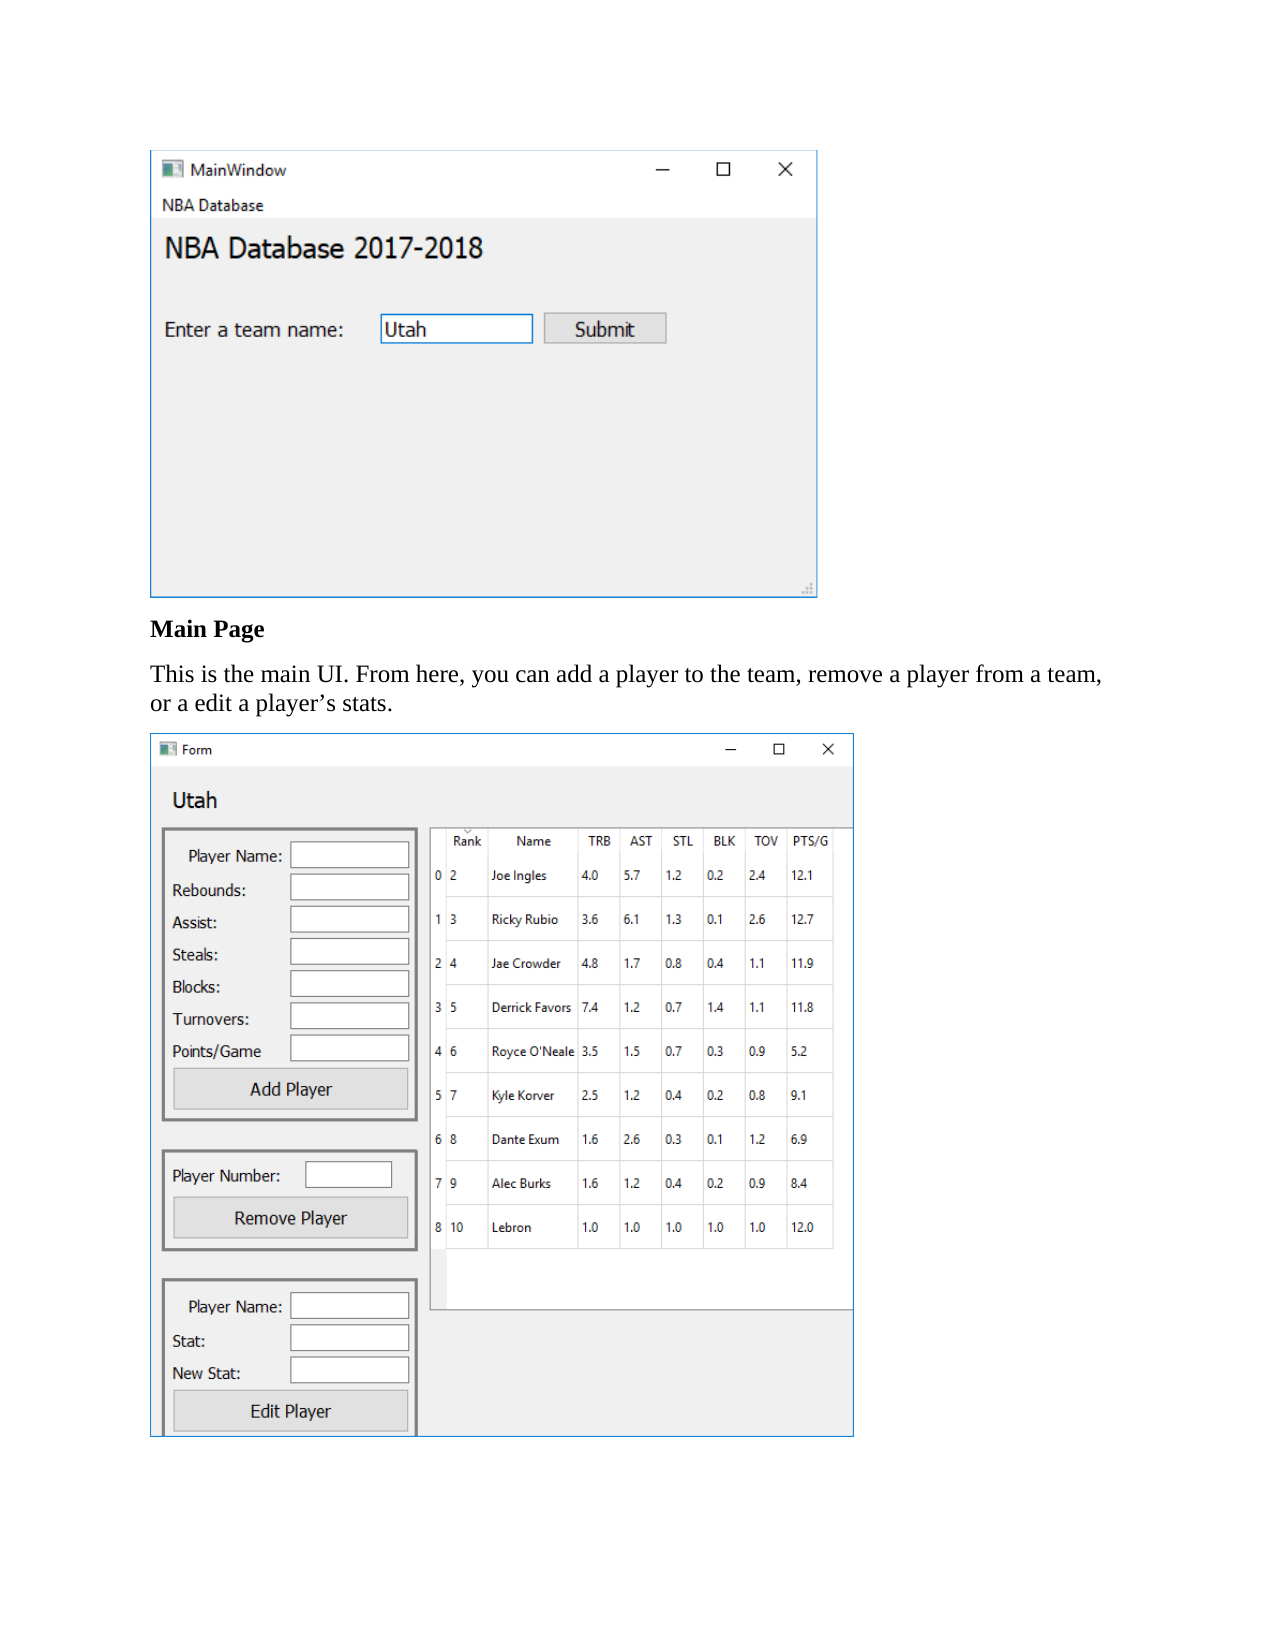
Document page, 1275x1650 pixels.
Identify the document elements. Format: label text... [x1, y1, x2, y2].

picture [150, 733, 854, 1437]
text This is the main UI. From here, you can add a player to the team, remove a player from a team, or a edit a player’s stats. [150, 659, 1125, 717]
picture [150, 150, 818, 598]
text Main Page [150, 614, 1125, 643]
